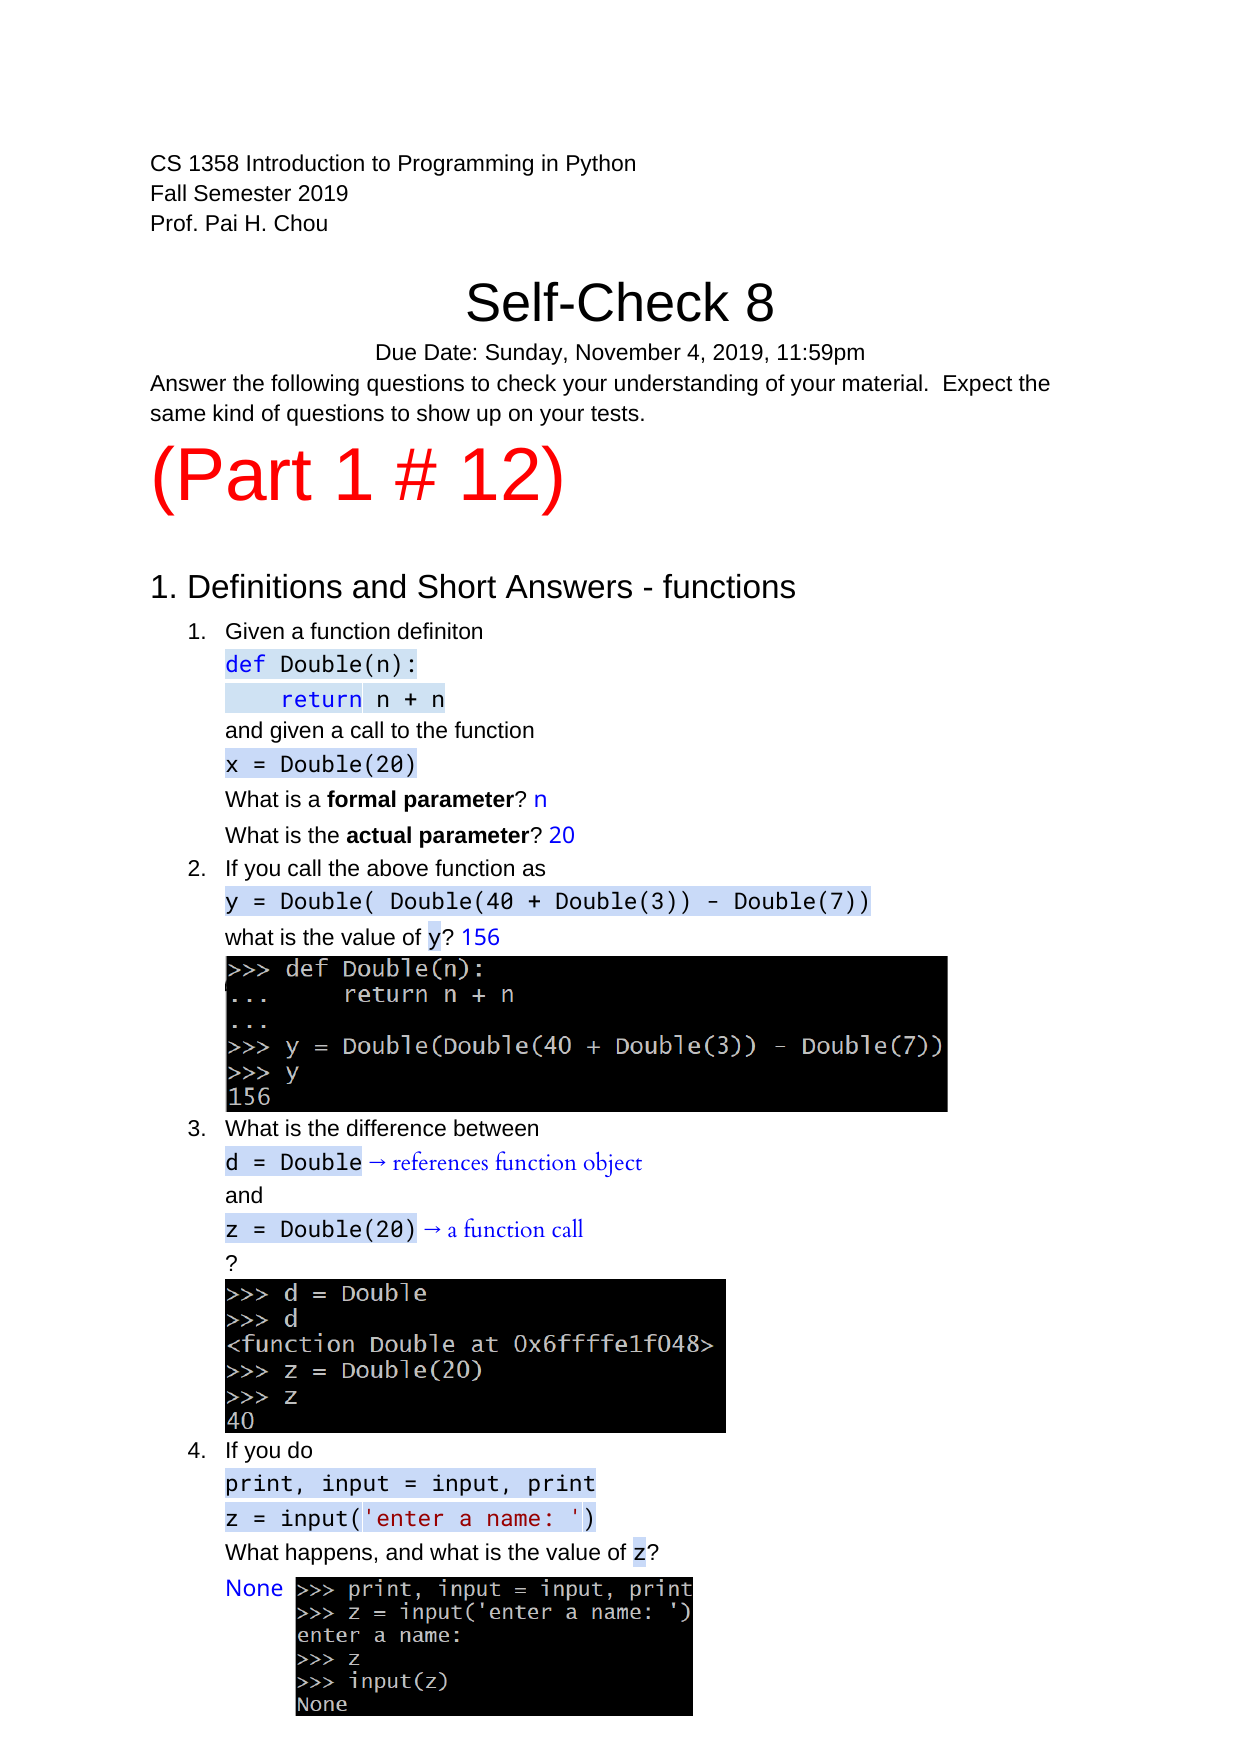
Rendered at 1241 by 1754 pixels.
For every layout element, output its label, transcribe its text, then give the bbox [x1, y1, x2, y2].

text Fall Semester 2019 [150, 180, 1090, 207]
text What is the actual parameter? 20 [225, 819, 1090, 850]
text Due Date: Sunday, November 4, 2019, 11:59pm [150, 339, 1090, 366]
picture [225, 956, 948, 1112]
list If you do print, input = input, print z = input('enter a name: ') What happens, and what is the value of z? [187, 1437, 1090, 1567]
list What is the difference between d = Double → references function object and z = Double(20) → a function call ? [187, 1115, 1090, 1276]
subtitle 1. Definitions and Short Answers - functions [150, 567, 1090, 605]
text Prof. Pai H. Chou [150, 210, 1090, 237]
text (Part 1 # 12) [150, 430, 1090, 516]
list If you call the above function as y = Double( Double(40 + Double(3)) - Double(7)) what is the value of y? 156 [187, 855, 1090, 952]
text None [225, 1571, 1090, 1603]
picture [225, 1279, 726, 1433]
text Answer the following questions to check your understanding of your material. Expect the same kind of questions to show up on your tests. [150, 369, 1090, 426]
title Self-Check 8 [150, 271, 1090, 333]
text CS 1358 Introduction to Programming in Python [150, 150, 1090, 176]
list Given a function definiton def Double(n): return n + n and given a call to the function x = Double(20) What is a formal parameter? n [187, 618, 1090, 814]
picture [295, 1577, 693, 1716]
